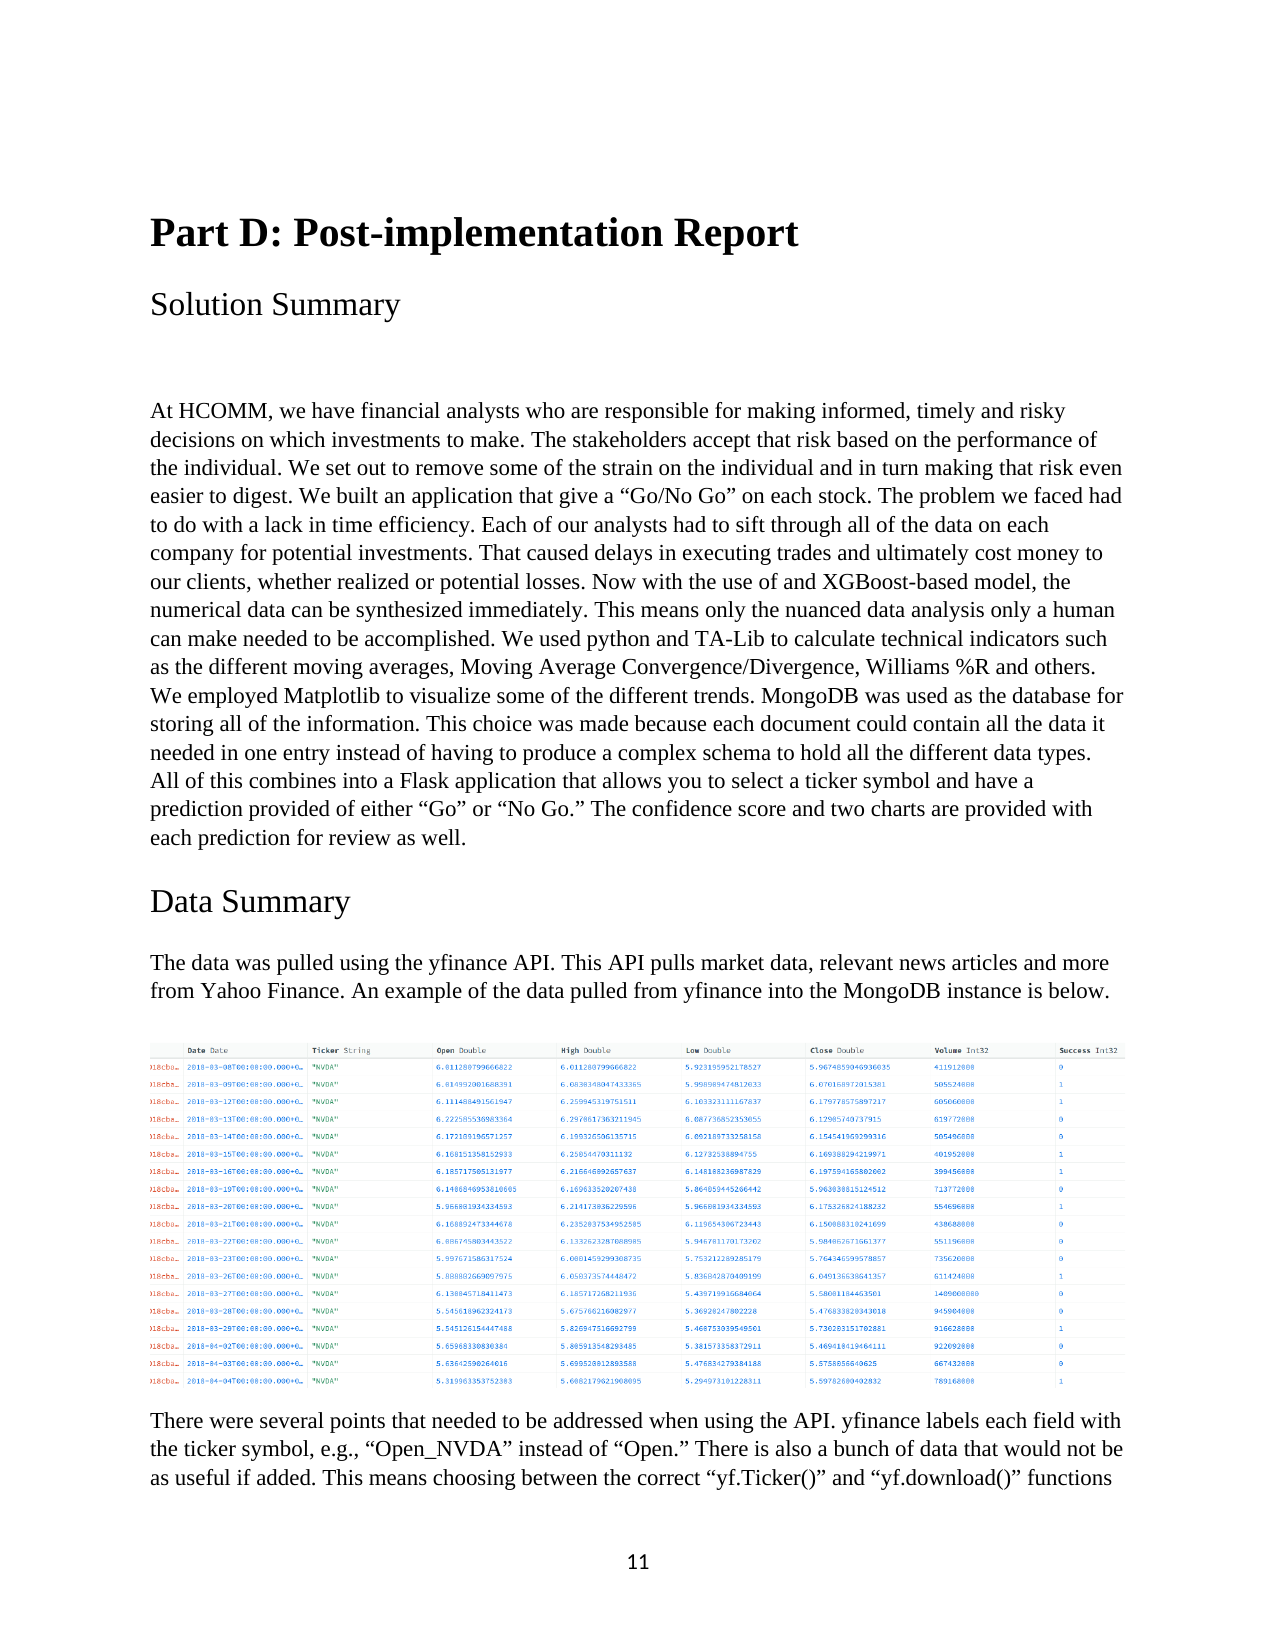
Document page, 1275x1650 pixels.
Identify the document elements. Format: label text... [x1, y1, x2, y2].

text The data was pulled using the yfinance API. This API pulls market data, relevant news articles and more from Yahoo Finance. An example of the data pulled from yfinance into the MongoDB instance is below. [150, 949, 1125, 1004]
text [150, 1407, 1125, 1490]
subtitle Solution Summary [150, 285, 1125, 323]
picture [150, 1022, 1125, 1388]
subtitle Part D: Post-implementation Report [150, 208, 1125, 256]
text At HCOMM, we have financial analysts who are responsible for making informed, timely and risky decisions on which investments to make. The stakeholders accept that risk based on the performance of the individual. We set out to remove some of the strain on the individual and in turn making that risk even easier to digest. We built an application that give a “Go/No Go” on each stock. The problem we faced had to do with a lack in time efficiency. Each of our analysts had to sift through all of the data on each company for potential investments. That caused delays in executing trades and ultimately cost money to our clients, whether realized or potential losses. Now with the use of and XGBoost-based model, the numerical data can be synthesized immediately. This means only the nuanced data analysis only a human can make needed to be accomplished. We used python and TA-Lib to calculate technical indicators such as the different moving averages, Moving Average Convergence/Divergence, Williams %R and others. We employed Matplotlib to visualize some of the different trends. MongoDB was used as the database for storing all of the information. This choice was made because each document could contain all the data it needed in one entry instead of having to produce a complex schema to hold all the different data types. All of this combines into a Flask application that allows you to select a ticker symbol and have a prediction provided of either “Go” or “No Go.” The confidence score and two charts are provided with each prediction for review as well. [150, 397, 1125, 850]
subtitle Data Summary [150, 881, 1125, 920]
